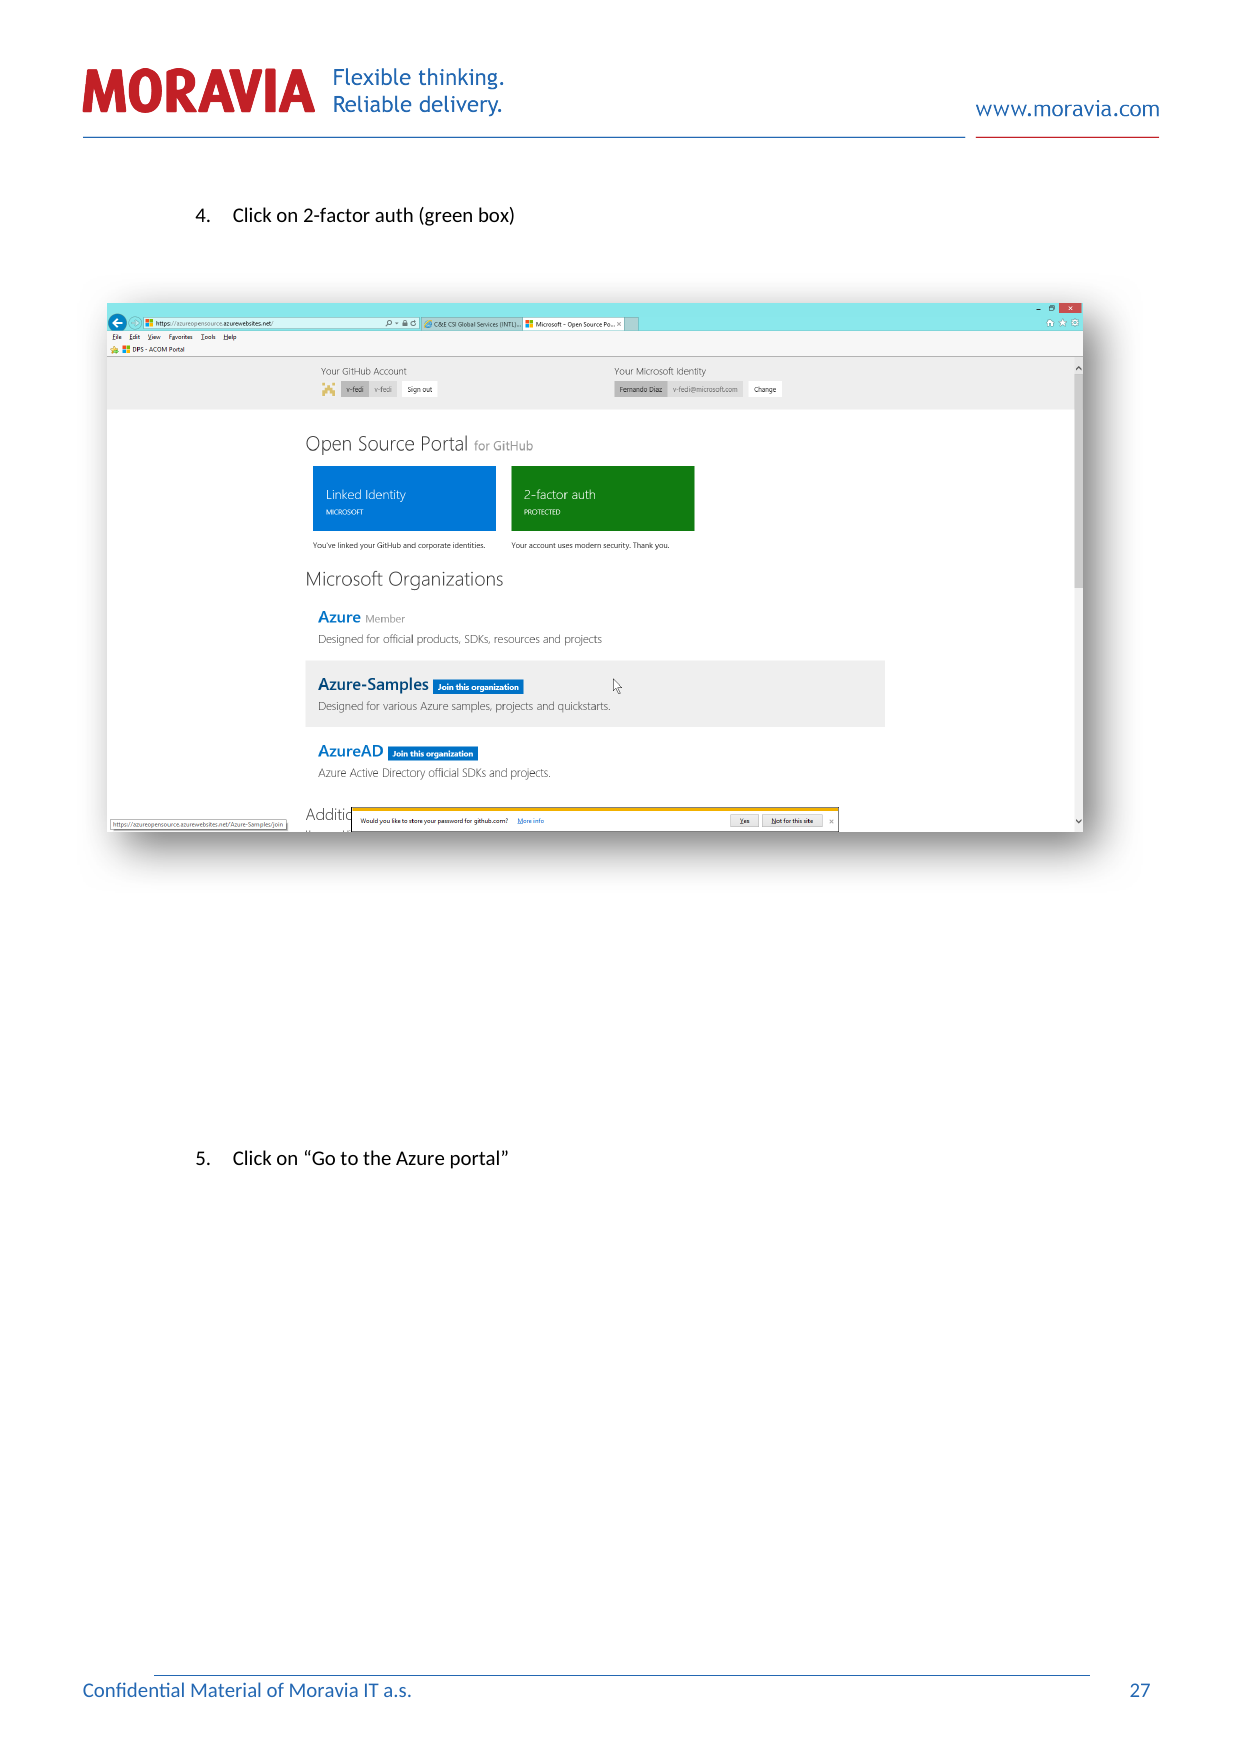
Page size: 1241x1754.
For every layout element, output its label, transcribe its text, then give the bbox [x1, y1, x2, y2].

list Click on 2-factor auth (green box) [195, 203, 1157, 228]
list Click on “Go to the Azure portal” [195, 1146, 1157, 1171]
picture [107, 303, 1083, 832]
picture [82, 68, 1160, 138]
